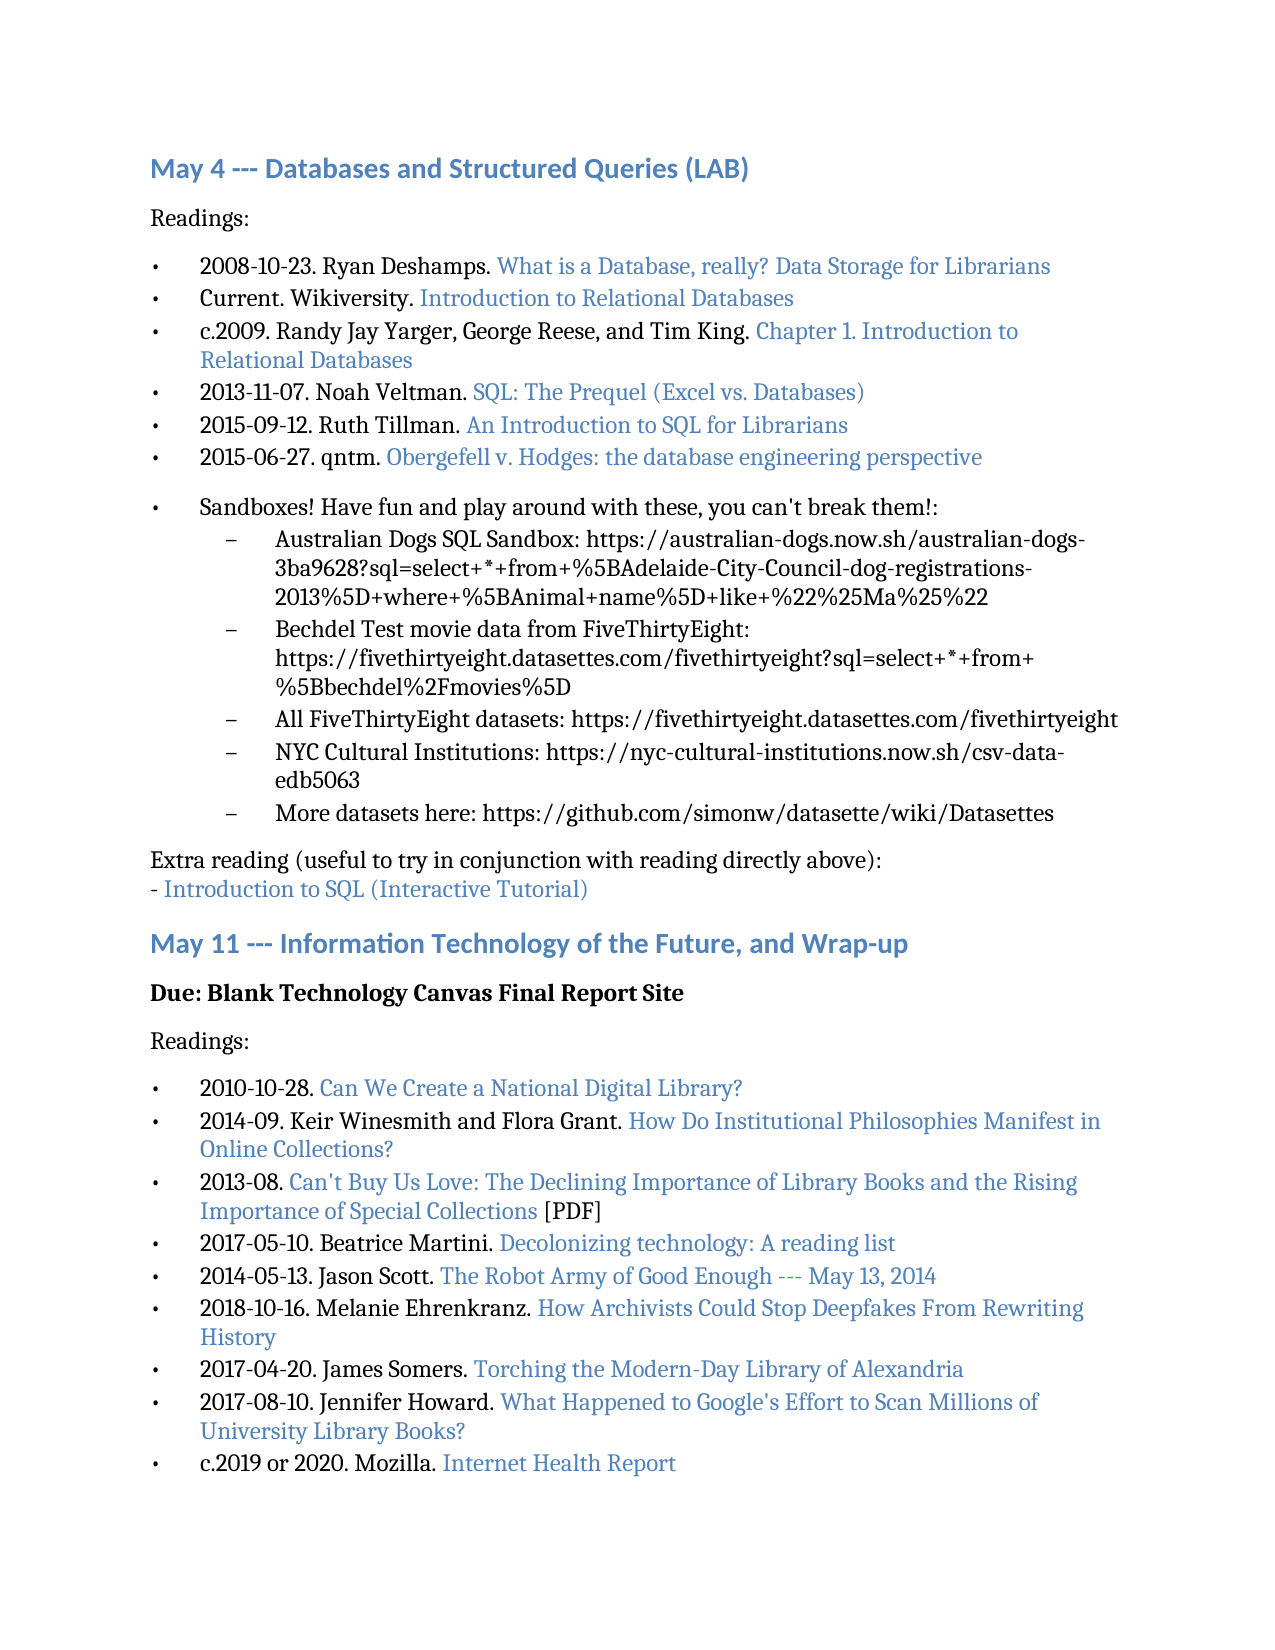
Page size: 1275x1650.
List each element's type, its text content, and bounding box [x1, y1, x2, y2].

list 2017-04-20. James Somers. Torching the Modern-Day Library of Alexandria [150, 1355, 1125, 1384]
list 2014-09. Keir Winesmith and Flora Grant. How Do Institutional Philosophies Manifest in Online Collections? [150, 1107, 1125, 1164]
list Bechdel Test movie data from FiveThirtyEight: https://fivethirtyeight.datasettes.com/fivethirtyeight?sql=select+*+from+%5Bbechdel%2Fmovies%5D [225, 615, 1125, 701]
list 2010-10-28. Can We Create a National Digital Library? [150, 1074, 1125, 1103]
list More datasets here: https://github.com/simonw/datasette/wiki/Datasettes [225, 799, 1125, 828]
subtitle May 4 --- Databases and Structured Queries (LAB) [150, 150, 1125, 186]
list Current. Wikiversity. Introduction to Relational Databases [150, 284, 1125, 313]
list 2015-09-12. Ruth Tillman. An Introduction to SQL for Librarians [150, 411, 1125, 439]
list 2013-11-07. Noah Veltman. SQL: The Prequel (Excel vs. Databases) [150, 378, 1125, 407]
list Australian Dogs SQL Sandbox: https://australian-dogs.now.sh/australian-dogs-3ba9628?sql=select+*+from+%5BAdelaide-City-Council-dog-registrations-2013%5D+where+%5BAnimal+name%5D+like+%22%25Ma%25%22 [225, 525, 1125, 611]
list c.2009. Randy Jay Yarger, George Reese, and Tim King. Chapter 1. Introduction to Relational Databases [150, 317, 1125, 374]
text Due: Blank Technology Canvas Final Report Site [150, 979, 1125, 1008]
list 2018-10-16. Melanie Ehrenkranz. How Archivists Could Stop Deepfakes From Rewriting History [150, 1294, 1125, 1352]
list 2013-08. Can't Buy Us Love: The Declining Importance of Library Books and the Rising Importance of Special Collections [PDF] [150, 1168, 1125, 1225]
subtitle May 11 --- Information Technology of the Future, and Wrap-up [150, 925, 1125, 960]
list Sandboxes! Have fun and play around with these, you can't break them!: [150, 493, 1125, 521]
list 2017-08-10. Jennifer Howard. What Happened to Google's Effort to Scan Millions of University Library Books? [150, 1388, 1125, 1445]
list 2017-05-10. Beatrice Martini. Decolonizing technology: A reading list [150, 1229, 1125, 1258]
list c.2019 or 2020. Mozilla. Internet Health Report [150, 1449, 1125, 1478]
list 2015-06-27. qntm. Obergefell v. Hodges: the database engineering perspective [150, 443, 1125, 472]
list 2008-10-23. Ryan Deshamps. What is a Database, really? Data Storage for Librarians [150, 252, 1125, 281]
text Readings: [150, 1027, 1125, 1055]
list NYC Cultural Institutions: https://nyc-cultural-institutions.now.sh/csv-data-edb5063 [225, 738, 1125, 795]
text Extra reading (useful to try in conjunction with reading directly above): - Introduction to SQL (Interactive Tutorial) [150, 846, 1125, 904]
list 2014-05-13. Jason Scott. The Robot Army of Good Enough --- May 13, 2014 [150, 1262, 1125, 1290]
list All FiveThirtyEight datasets: https://fivethirtyeight.datasettes.com/fivethirtyeight [225, 705, 1125, 734]
text Readings: [150, 204, 1125, 233]
